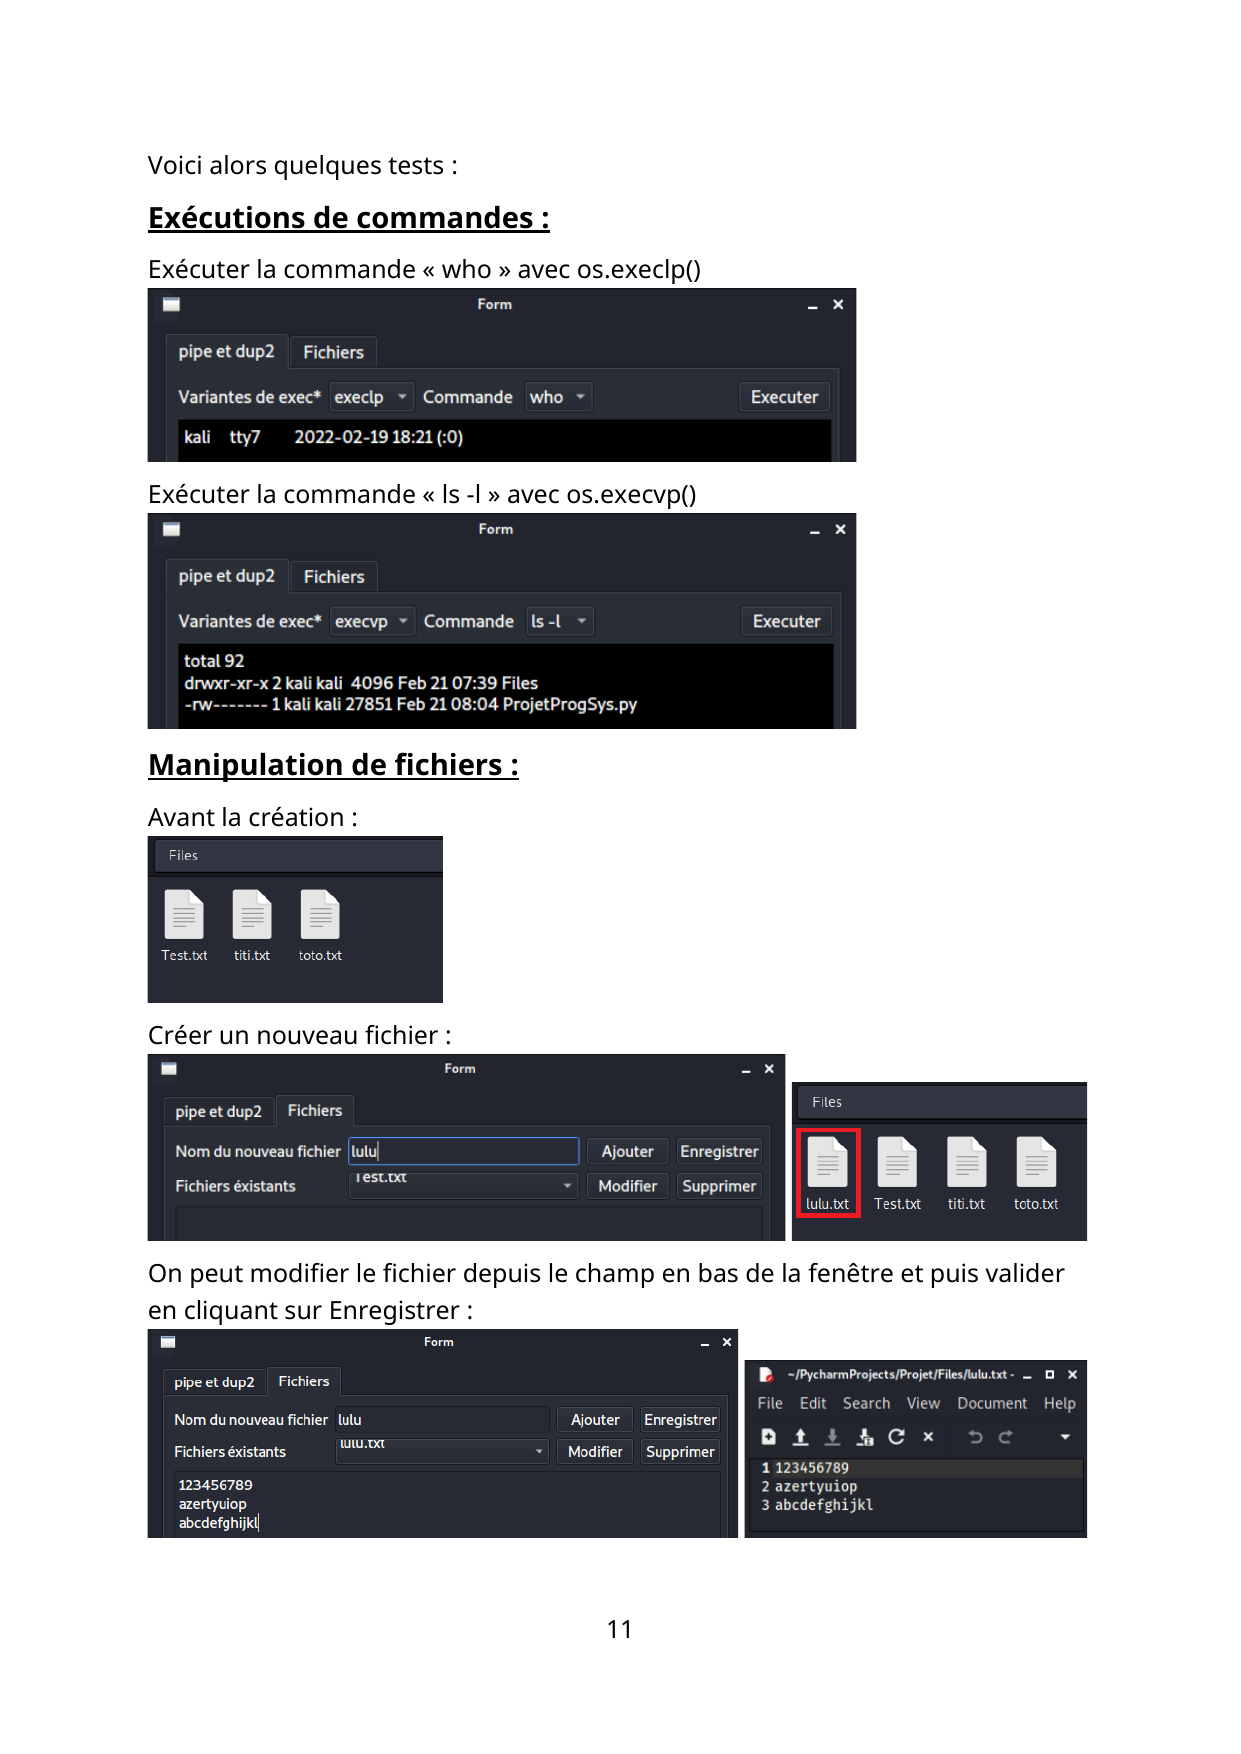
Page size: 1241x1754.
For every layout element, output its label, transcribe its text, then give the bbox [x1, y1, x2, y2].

picture [791, 1082, 1088, 1241]
picture [147, 513, 857, 729]
text Avant la création : [148, 799, 1093, 834]
subtitle Manipulation de fichiers : [148, 744, 1093, 784]
picture [147, 1329, 739, 1538]
text On peut modifier le fichier depuis le champ en bas de la fenêtre et puis valider en cliquant sur Enregistrer : [148, 1256, 1093, 1326]
picture [744, 1360, 1088, 1538]
text Voici alors quelques tests : [148, 148, 1093, 182]
picture [147, 1054, 786, 1241]
text Créer un nouveau fichier : [148, 1018, 1093, 1052]
picture [147, 288, 857, 462]
subtitle Exécutions de commandes : [148, 197, 1093, 237]
picture [147, 836, 443, 1003]
